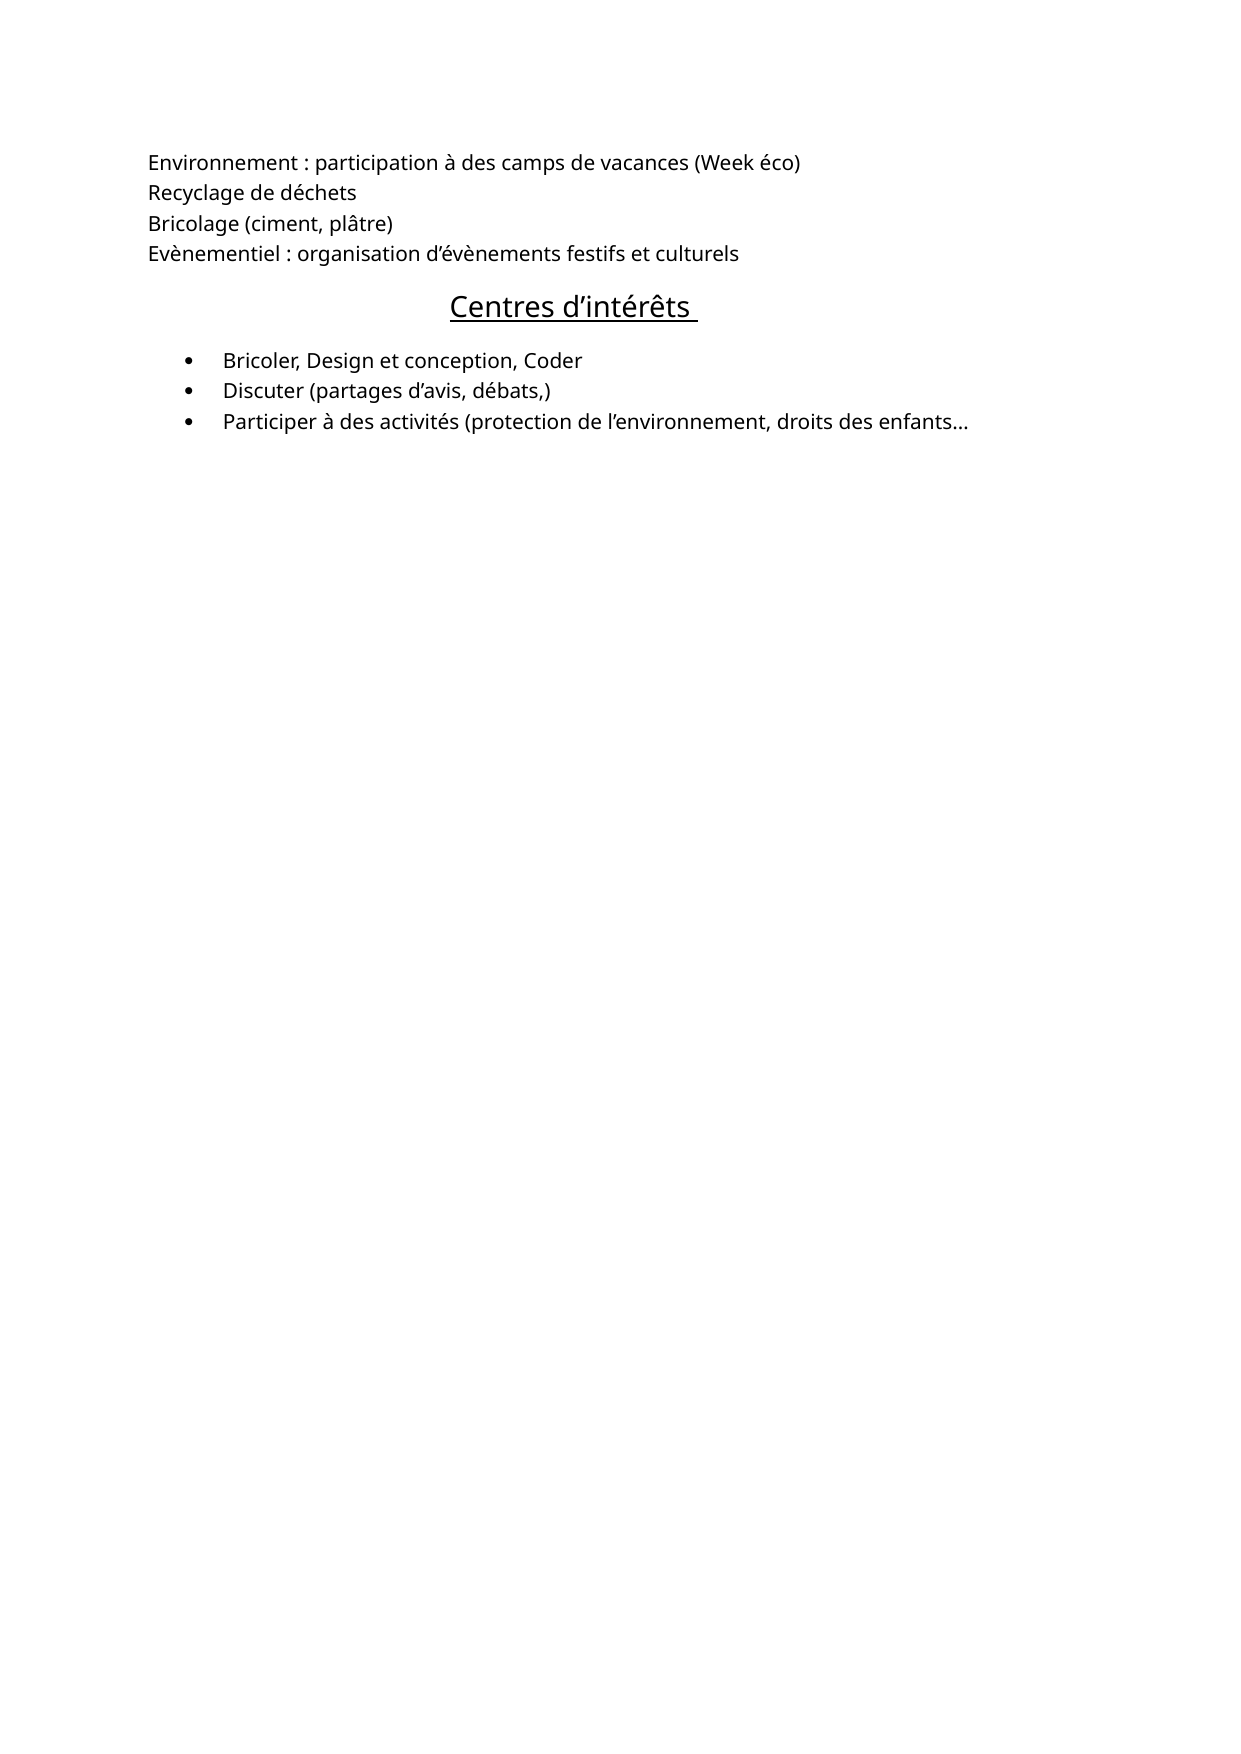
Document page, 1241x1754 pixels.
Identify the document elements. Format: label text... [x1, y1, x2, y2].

list Bricoler, Design et conception, Coder [185, 346, 1093, 375]
text Centres d’intérêts [148, 287, 1093, 326]
text Environnement : participation à des camps de vacances (Week éco) Recyclage de déchets Bricolage (ciment, plâtre) Evènementiel : organisation d’évènements festifs et culturels [148, 148, 1093, 268]
list Discuter (partages d’avis, débats,) [185, 376, 1093, 405]
list Participer à des activités (protection de l’environnement, droits des enfants… [185, 407, 1093, 435]
